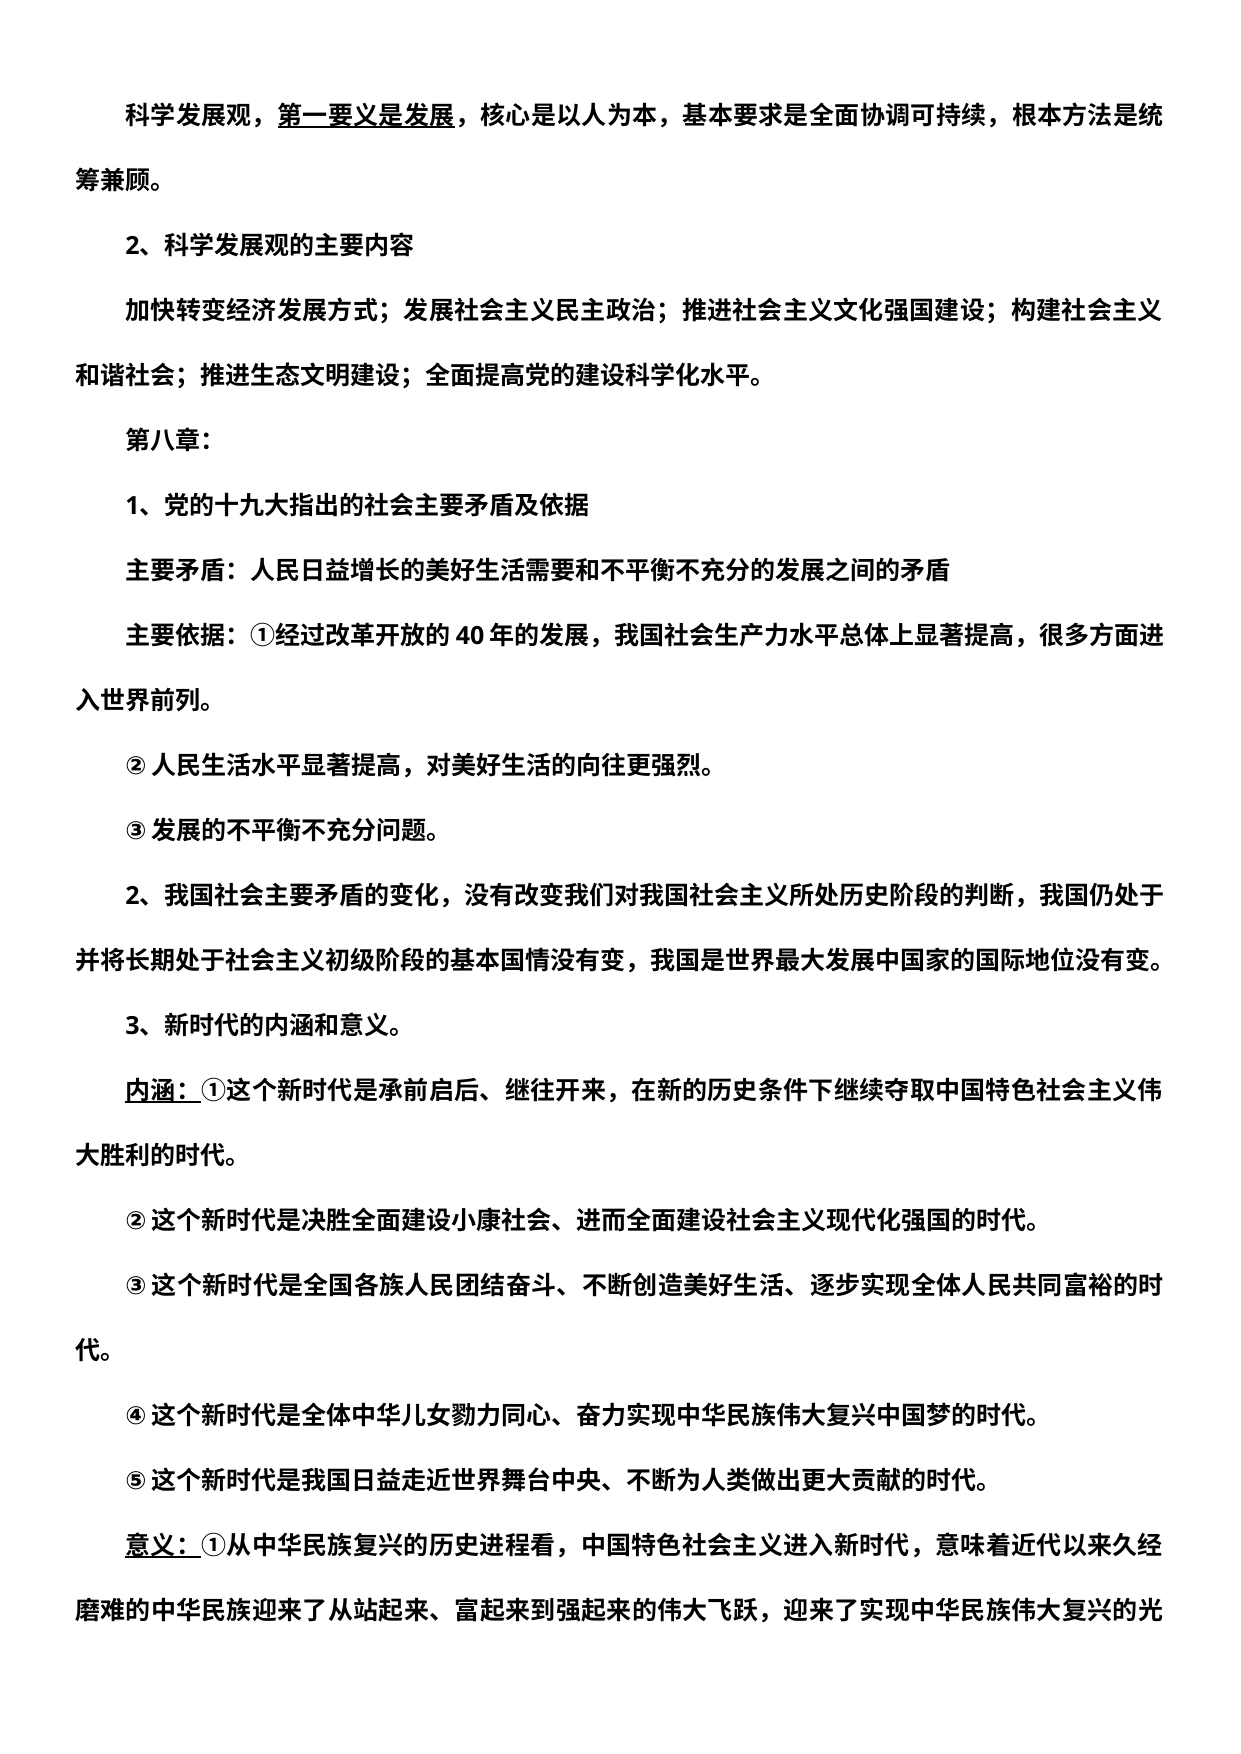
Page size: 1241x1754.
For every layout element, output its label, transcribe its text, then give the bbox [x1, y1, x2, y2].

text ③这个新时代是全国各族人民团结奋斗、不断创造美好生活、逐步实现全体人民共同富裕的时代。 [75, 1251, 1165, 1381]
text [75, 1511, 1165, 1641]
text ②这个新时代是决胜全面建设小康社会、进而全面建设社会主义现代化强国的时代。 [75, 1186, 1165, 1251]
text 第八章： [75, 406, 1165, 471]
text 2、我国社会主要矛盾的变化，没有改变我们对我国社会主义所处历史阶段的判断，我国仍处于并将长期处于社会主义初级阶段的基本国情没有变，我国是世界最大发展中国家的国际地位没有变。 [75, 861, 1165, 991]
text 主要依据：①经过改革开放的40年的发展，我国社会生产力水平总体上显著提高，很多方面进入世界前列。 [75, 601, 1165, 731]
text 科学发展观，第一要义是发展，核心是以人为本，基本要求是全面协调可持续，根本方法是统筹兼顾。 [75, 81, 1165, 211]
text 内涵：①这个新时代是承前启后、继往开来，在新的历史条件下继续夺取中国特色社会主义伟大胜利的时代。 [75, 1056, 1165, 1186]
text 2、科学发展观的主要内容 [75, 211, 1165, 276]
text ③发展的不平衡不充分问题。 [75, 796, 1165, 861]
text 加快转变经济发展方式；发展社会主义民主政治；推进社会主义文化强国建设；构建社会主义和谐社会；推进生态文明建设；全面提高党的建设科学化水平。 [75, 276, 1165, 406]
text 3、新时代的内涵和意义。 [75, 991, 1165, 1056]
text ②人民生活水平显著提高，对美好生活的向往更强烈。 [75, 731, 1165, 796]
text ⑤这个新时代是我国日益走近世界舞台中央、不断为人类做出更大贡献的时代。 [75, 1446, 1165, 1511]
text 1、党的十九大指出的社会主要矛盾及依据 [75, 471, 1165, 536]
text 主要矛盾：人民日益增长的美好生活需要和不平衡不充分的发展之间的矛盾 [75, 536, 1165, 601]
text ④这个新时代是全体中华儿女勠力同心、奋力实现中华民族伟大复兴中国梦的时代。 [75, 1381, 1165, 1446]
